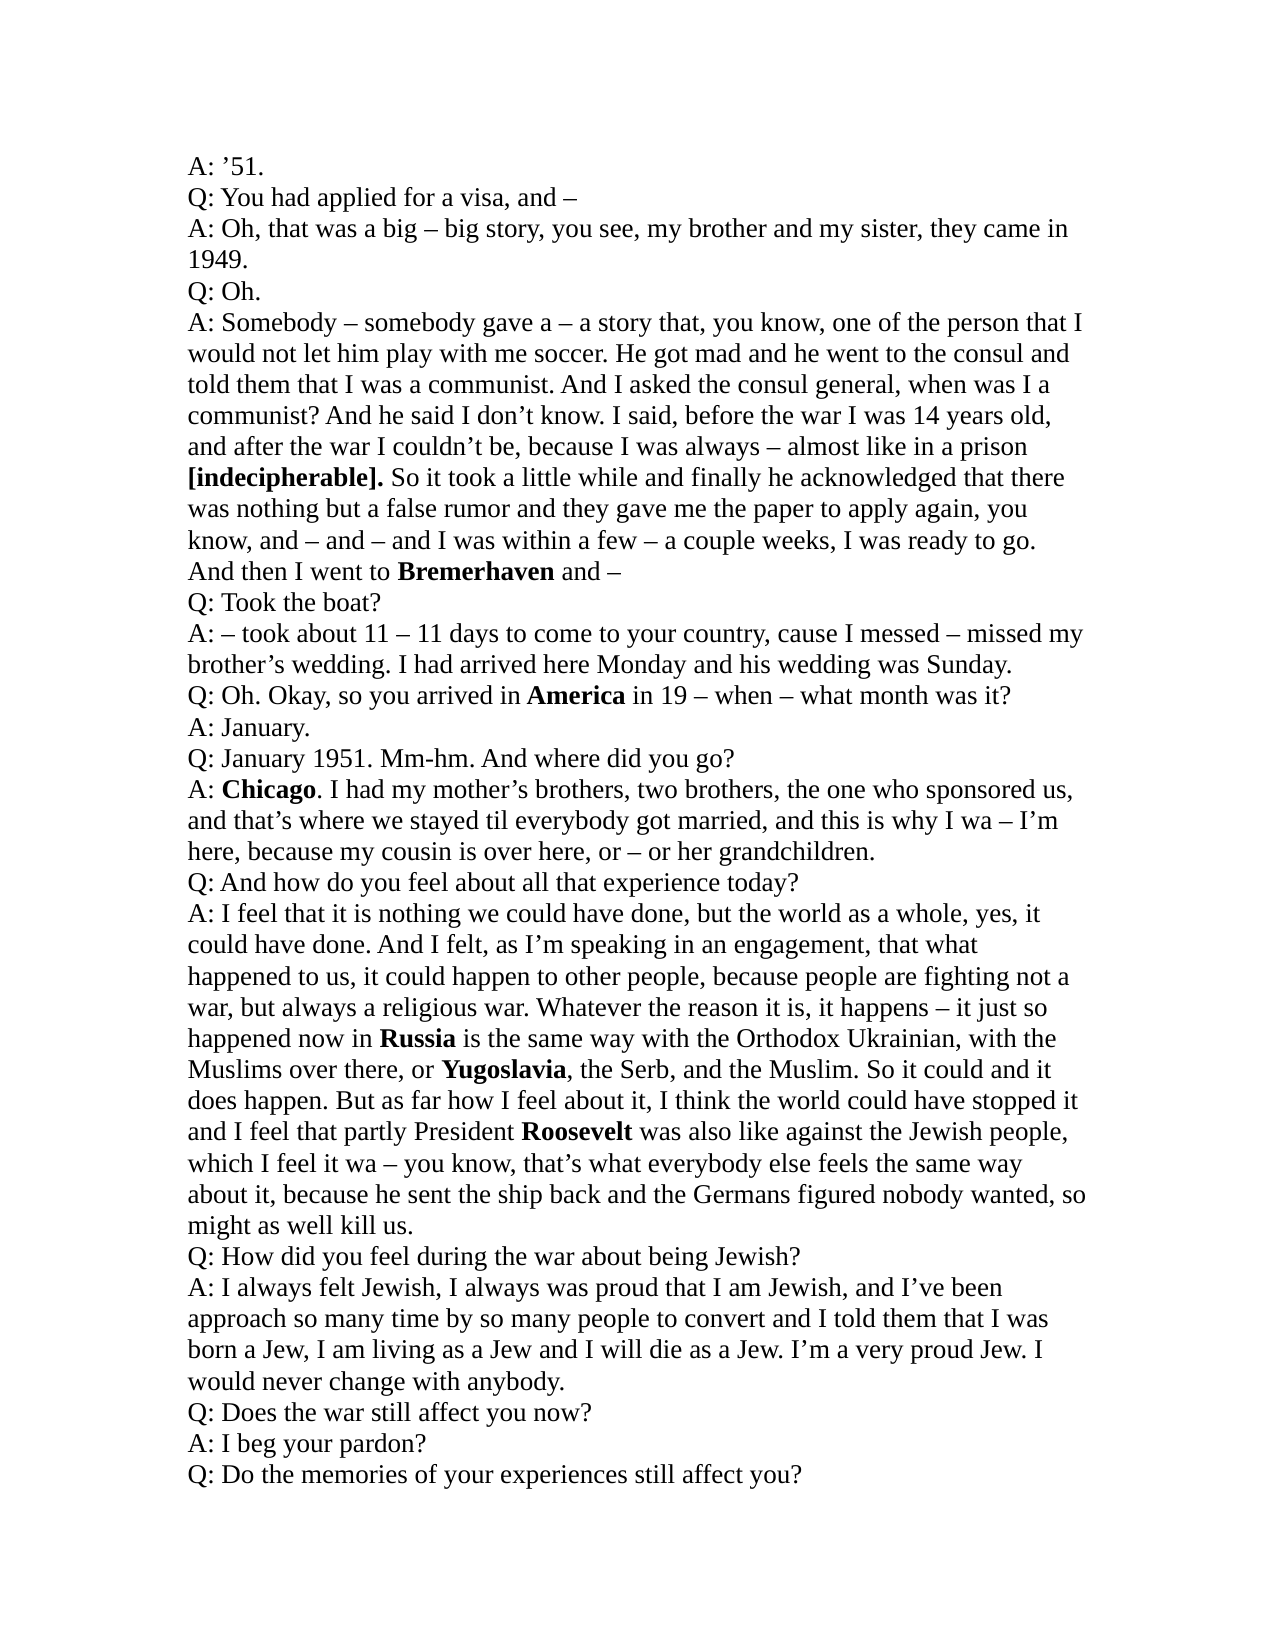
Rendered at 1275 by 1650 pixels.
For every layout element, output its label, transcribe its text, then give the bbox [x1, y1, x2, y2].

text A: Yes. [187, 274, 1087, 306]
text A: Somebody – somebody gave a – a story that, you know, one of the person that I would not let him play with me soccer. He got mad and he went to the consul and told them that I was a communist. And I asked the consul general, when was I a communist? And he said I don’t know. I said, before the war I was 14 years old, and after the war I couldn’t be, because I was always – almost like in a prison [indecipherable]. So it took a little while and finally he acknowledged that there was nothing but a false rumor and they gave me the paper to apply again, you know, and – and – and I was within a few – a couple weeks, I was ready to go. And then I went to Bremerhaven and – [187, 493, 1087, 773]
text A: ’51. [187, 337, 1087, 368]
text A: I feel that it is nothing we could have done, but the world as a whole, yes, it could have done. And I felt, as I’m speaking in an engagement, that what happened to us, it could happen to other people, because people are fighting not a war, but always a religious war. Whatever the reason it is, it happens – it just so happened now in Russia is the same way with the Orthodox Ukrainian, with the Muslims over there, or Yugoslavia, the Serb, and the Muslim. So it could and it does happen. But as far how I feel about it, I think the world could have stopped it and I feel that partly President Roosevelt was also like against the Jewish people, which I feel it wa – you know, that’s what everybody else feels the same way about it, because he sent the ship back and the Germans figured nobody wanted, so might as well kill us. [187, 1084, 1087, 1427]
text Q: Oh. Okay, so you arrived in America in 19 – when – what month was it? [187, 866, 1087, 897]
text A: Chicago. I had my mother’s brothers, two brothers, the one who sponsored us, and that’s where we stayed til everybody got married, and this is why I wa – I’m here, because my cousin is over here, or – or her grandchildren. [187, 960, 1087, 1053]
text Q: Took the boat? [187, 773, 1087, 804]
text Q: – in 1951. [187, 306, 1087, 337]
text Q: Oh. [187, 461, 1087, 493]
text A: January. [187, 897, 1087, 929]
text A: – because after th – after that, at the end of 1950 and then I went into what you call Bremerhaven because I stayed there for awhile and I come out here in 1951 in January. [187, 150, 1087, 243]
text Q: You had applied for a visa, and – [187, 368, 1087, 399]
text Q: How did you feel during the war about being Jewish? [187, 1427, 1087, 1458]
text Q: So you left from Bremerhaven to America – [187, 243, 1087, 274]
text A: Oh, that was a big – big story, you see, my brother and my sister, they came in 1949. [187, 399, 1087, 461]
text Q: January 1951. Mm-hm. And where did you go? [187, 929, 1087, 960]
text A: – took about 11 – 11 days to come to your country, cause I messed – missed my brother’s wedding. I had arrived here Monday and his wedding was Sunday. [187, 804, 1087, 866]
text Q: And how do you feel about all that experience today? [187, 1053, 1087, 1084]
